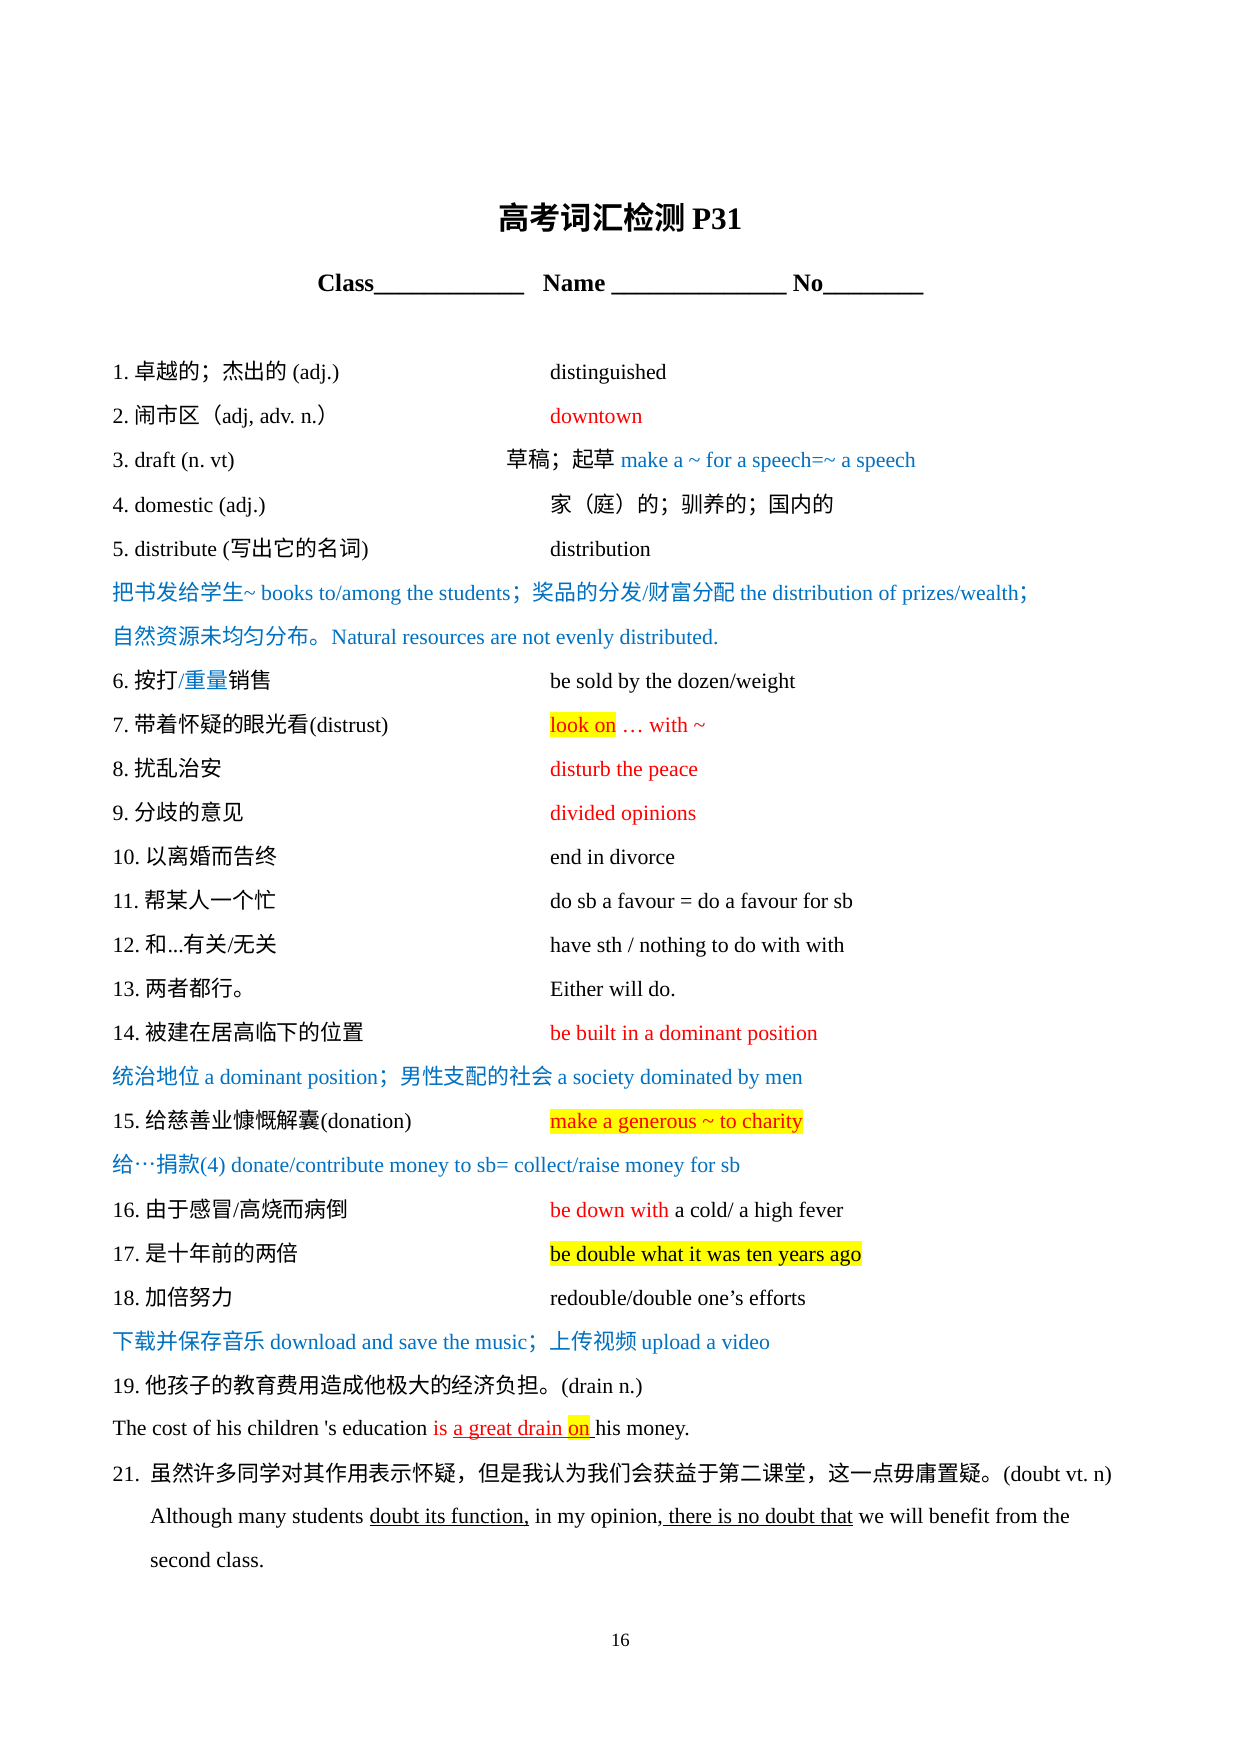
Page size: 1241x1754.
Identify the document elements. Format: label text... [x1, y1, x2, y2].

text 10. 以离婚而告终 end in divorce [112, 833, 1128, 877]
text 6. 按打/重量销售 be sold by the dozen/weight [112, 657, 1128, 701]
text 19. 他孩子的教育费用造成他极大的经济负担。(drain n.) [112, 1362, 1128, 1406]
text 自然资源未均匀分布。Natural resources are not evenly distributed. [112, 613, 1128, 657]
text 统治地位a dominant position；男性支配的社会a society dominated by men [112, 1053, 1128, 1097]
list 虽然许多同学对其作用表示怀疑，但是我认为我们会获益于第二课堂，这一点毋庸置疑。(doubt vt. n) Although many students doubt its function, in my opinion, there is no doubt that we will benefit from the second class. [112, 1450, 1128, 1582]
text 11. 帮某人一个忙 do sb a favour = do a favour for sb [112, 877, 1128, 921]
text 2. 闹市区（adj, adv. n.） downtown [112, 392, 1128, 436]
text 8. 扰乱治安 disturb the peace [112, 745, 1128, 789]
text 3. draft (n. vt) 草稿；起草 make a ~ for a speech=~ a speech [112, 436, 1128, 480]
text 1. 卓越的；杰出的 (adj.) distinguished [112, 348, 1128, 392]
text 17. 是十年前的两倍 be double what it was ten years ago [112, 1229, 1128, 1273]
text 14. 被建在居高临下的位置 be built in a dominant position [112, 1009, 1128, 1053]
text 4. domestic (adj.) 家（庭）的；驯养的；国内的 [112, 480, 1128, 524]
text 12. 和...有关/无关 have sth / nothing to do with with [112, 921, 1128, 965]
text 18. 加倍努力 redouble/double one’s efforts [112, 1273, 1128, 1318]
text Class____________ Name ______________ No________ [112, 260, 1128, 304]
text 给…捐款(4) donate/contribute money to sb= collect/raise money for sb [112, 1141, 1128, 1185]
text The cost of his children 's education is a great drain on his money. [112, 1406, 1128, 1450]
text 13. 两者都行。 Either will do. [112, 965, 1128, 1009]
text 7. 带着怀疑的眼光看(distrust) look on … with ~ [112, 701, 1128, 745]
text 把书发给学生~ books to/among the students；奖品的分发/财富分配the distribution of prizes/wealth； [112, 568, 1128, 613]
text 下载并保存音乐download and save the music；上传视频upload a video [112, 1318, 1128, 1362]
text 5. distribute (写出它的名词) distribution [112, 524, 1128, 568]
text 9. 分歧的意见 divided opinions [112, 789, 1128, 833]
text 高考词汇检测P31 [112, 172, 1128, 260]
text 15. 给慈善业慷慨解囊(donation) make a generous ~ to charity [112, 1097, 1128, 1141]
text 16. 由于感冒/高烧而病倒 be down with a cold/ a high fever [112, 1185, 1128, 1229]
